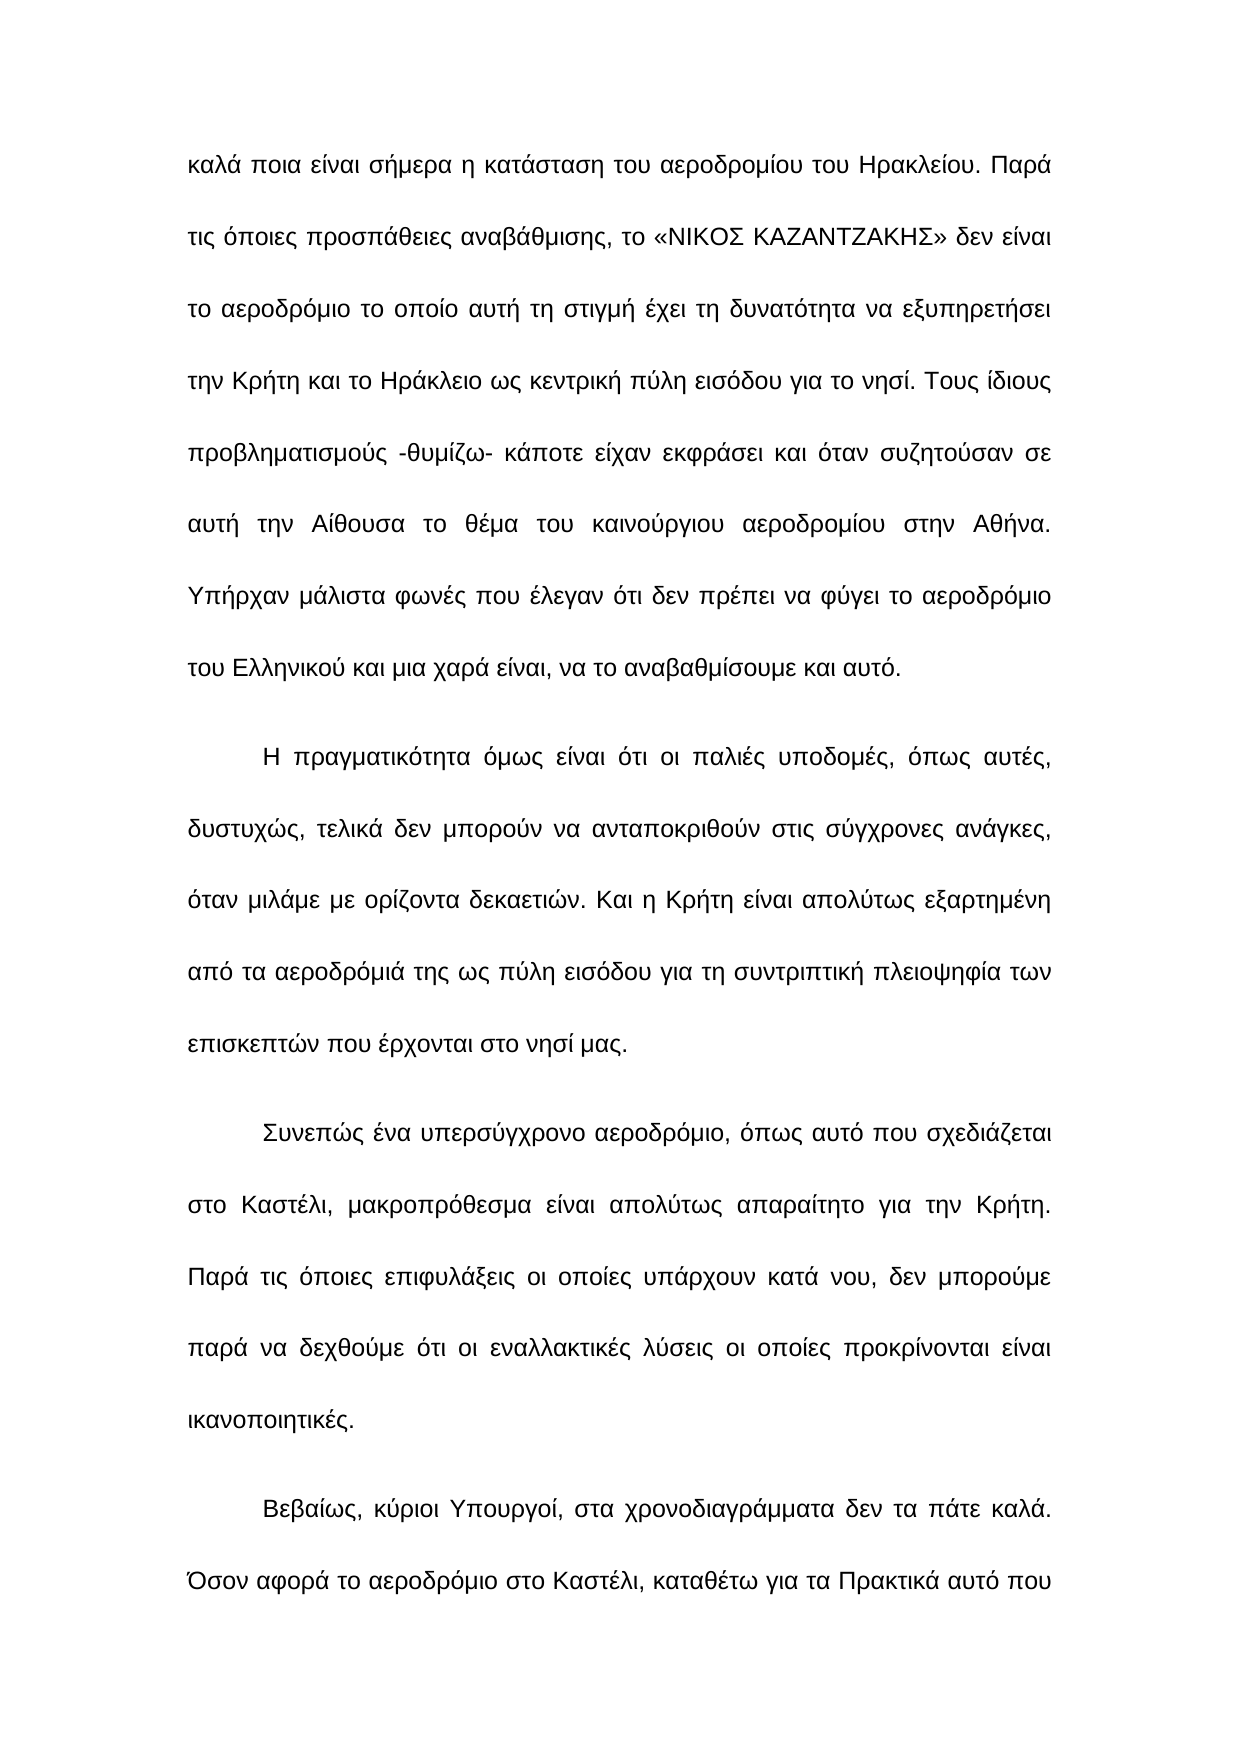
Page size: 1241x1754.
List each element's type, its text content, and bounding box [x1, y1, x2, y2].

text Συνεπώς ένα υπερσύγχρονο αεροδρόμιο, όπως αυτό που σχεδιάζεται στο Καστέλι, μακροπρόθεσμα είναι απολύτως απαραίτητο για την Κρήτη. Παρά τις όποιες επιφυλάξεις οι οποίες υπάρχουν κατά νου, δεν μπορούμε παρά να δεχθούμε ότι οι εναλλακτικές λύσεις οι οποίες προκρίνονται είναι ικανοποιητικές. [187, 1118, 1053, 1434]
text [187, 150, 1053, 682]
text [187, 1494, 1053, 1594]
text Η πραγματικότητα όμως είναι ότι οι παλιές υποδομές, όπως αυτές, δυστυχώς, τελικά δεν μπορούν να ανταποκριθούν στις σύγχρονες ανάγκες, όταν μιλάμε με ορίζοντα δεκαετιών. Και η Κρήτη είναι απολύτως εξαρτημένη από τα αεροδρόμιά της ως πύλη εισόδου για τη συντριπτική πλειοψηφία των επισκεπτών που έρχονται στο νησί μας. [187, 742, 1053, 1058]
